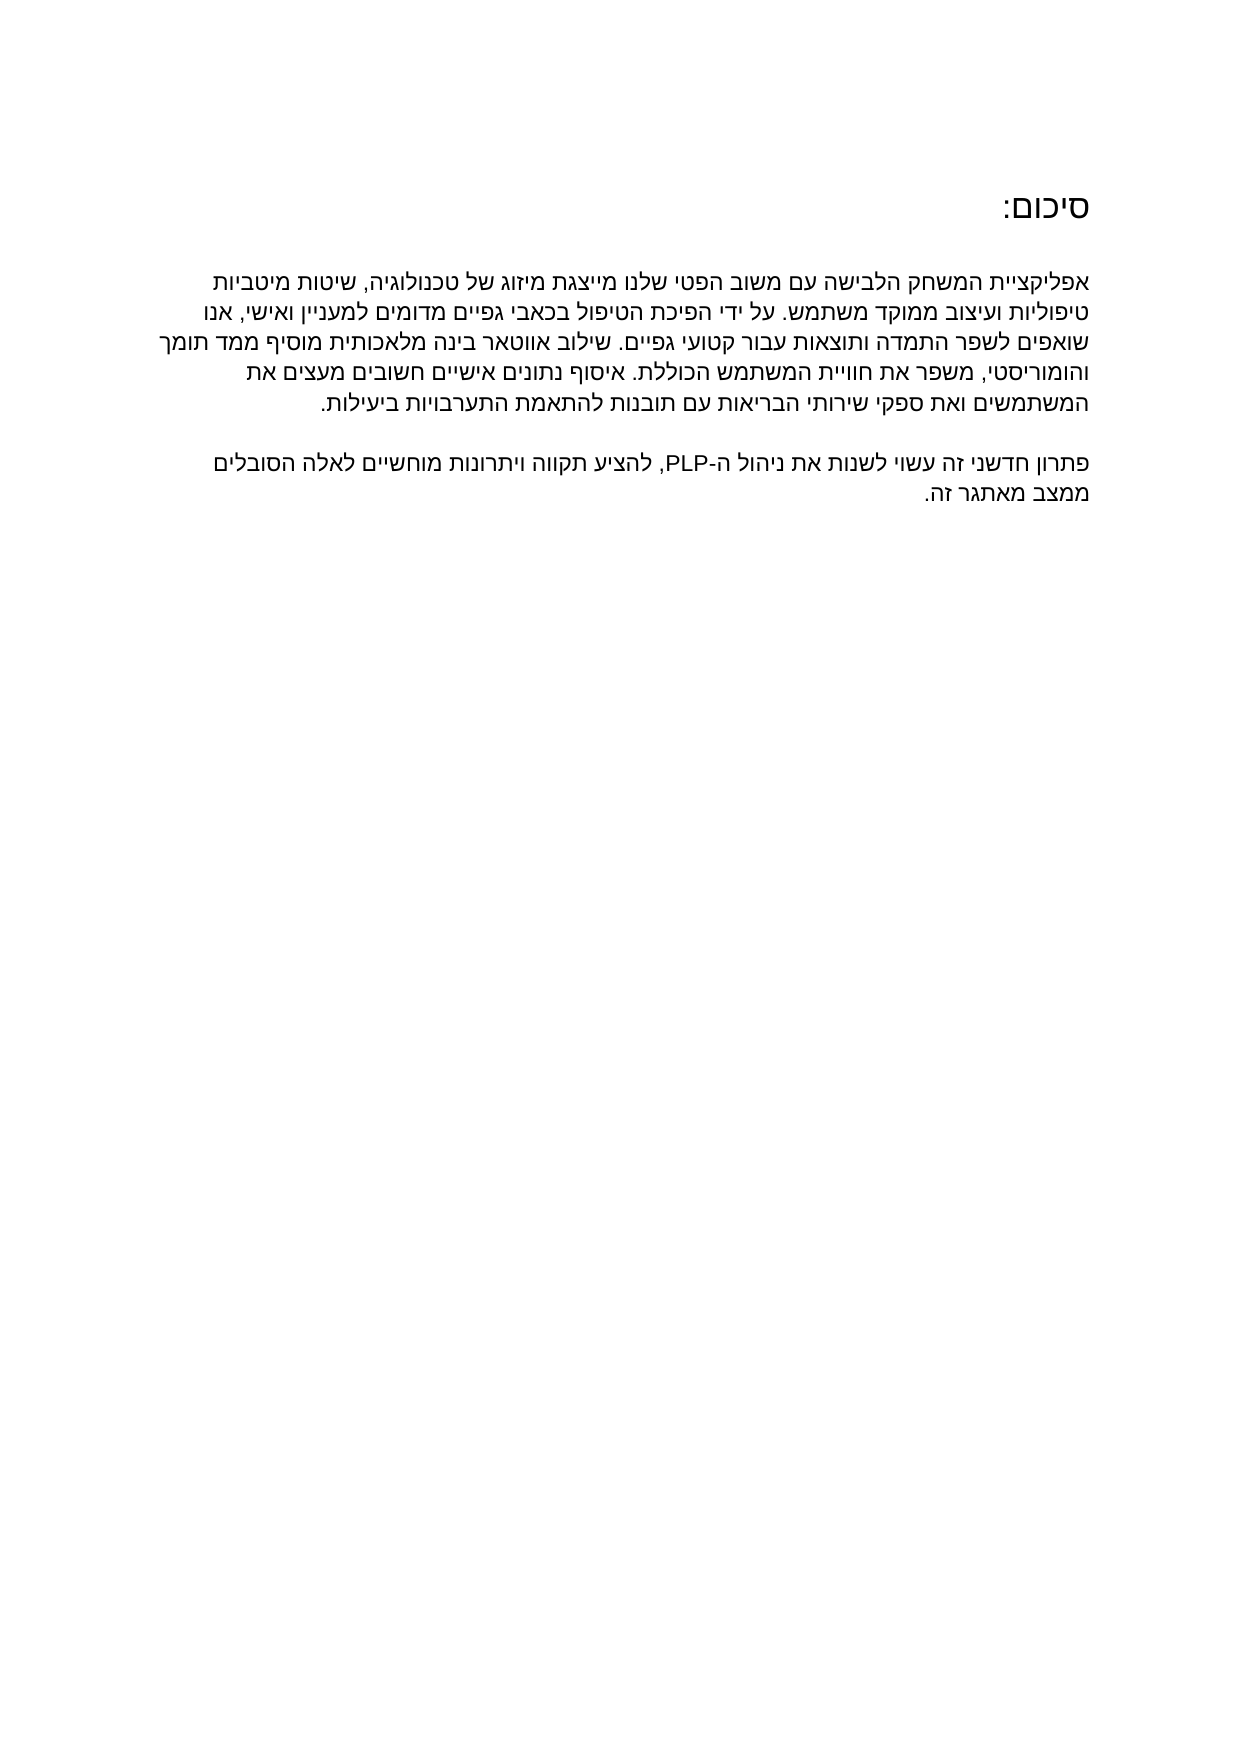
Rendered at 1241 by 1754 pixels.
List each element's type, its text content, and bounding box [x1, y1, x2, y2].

subtitle סיכום: [150, 187, 1090, 226]
text אפליקציית המשחק הלבישה עם משוב הפטי שלנו מייצגת מיזוג של טכנולוגיה, שיטות מיטביות טיפוליות ועיצוב ממוקד משתמש. על ידי הפיכת הטיפול בכאבי גפיים מדומים למעניין ואישי, אנו שואפים לשפר התמדה ותוצאות עבור קטועי גפיים. שילוב אווטאר בינה מלאכותית מוסיף ממד תומך והומוריסטי, משפר את חוויית המשתמש הכוללת. איסוף נתונים אישיים חשובים מעצים את המשתמשים ואת ספקי שירותי הבריאות עם תובנות להתאמת התערבויות ביעילות. [150, 269, 1090, 416]
text פתרון חדשני זה עשוי לשנות את ניהול ה-PLP, להציע תקווה ויתרונות מוחשיים לאלה הסובלים ממצב מאתגר זה. [150, 450, 1090, 506]
